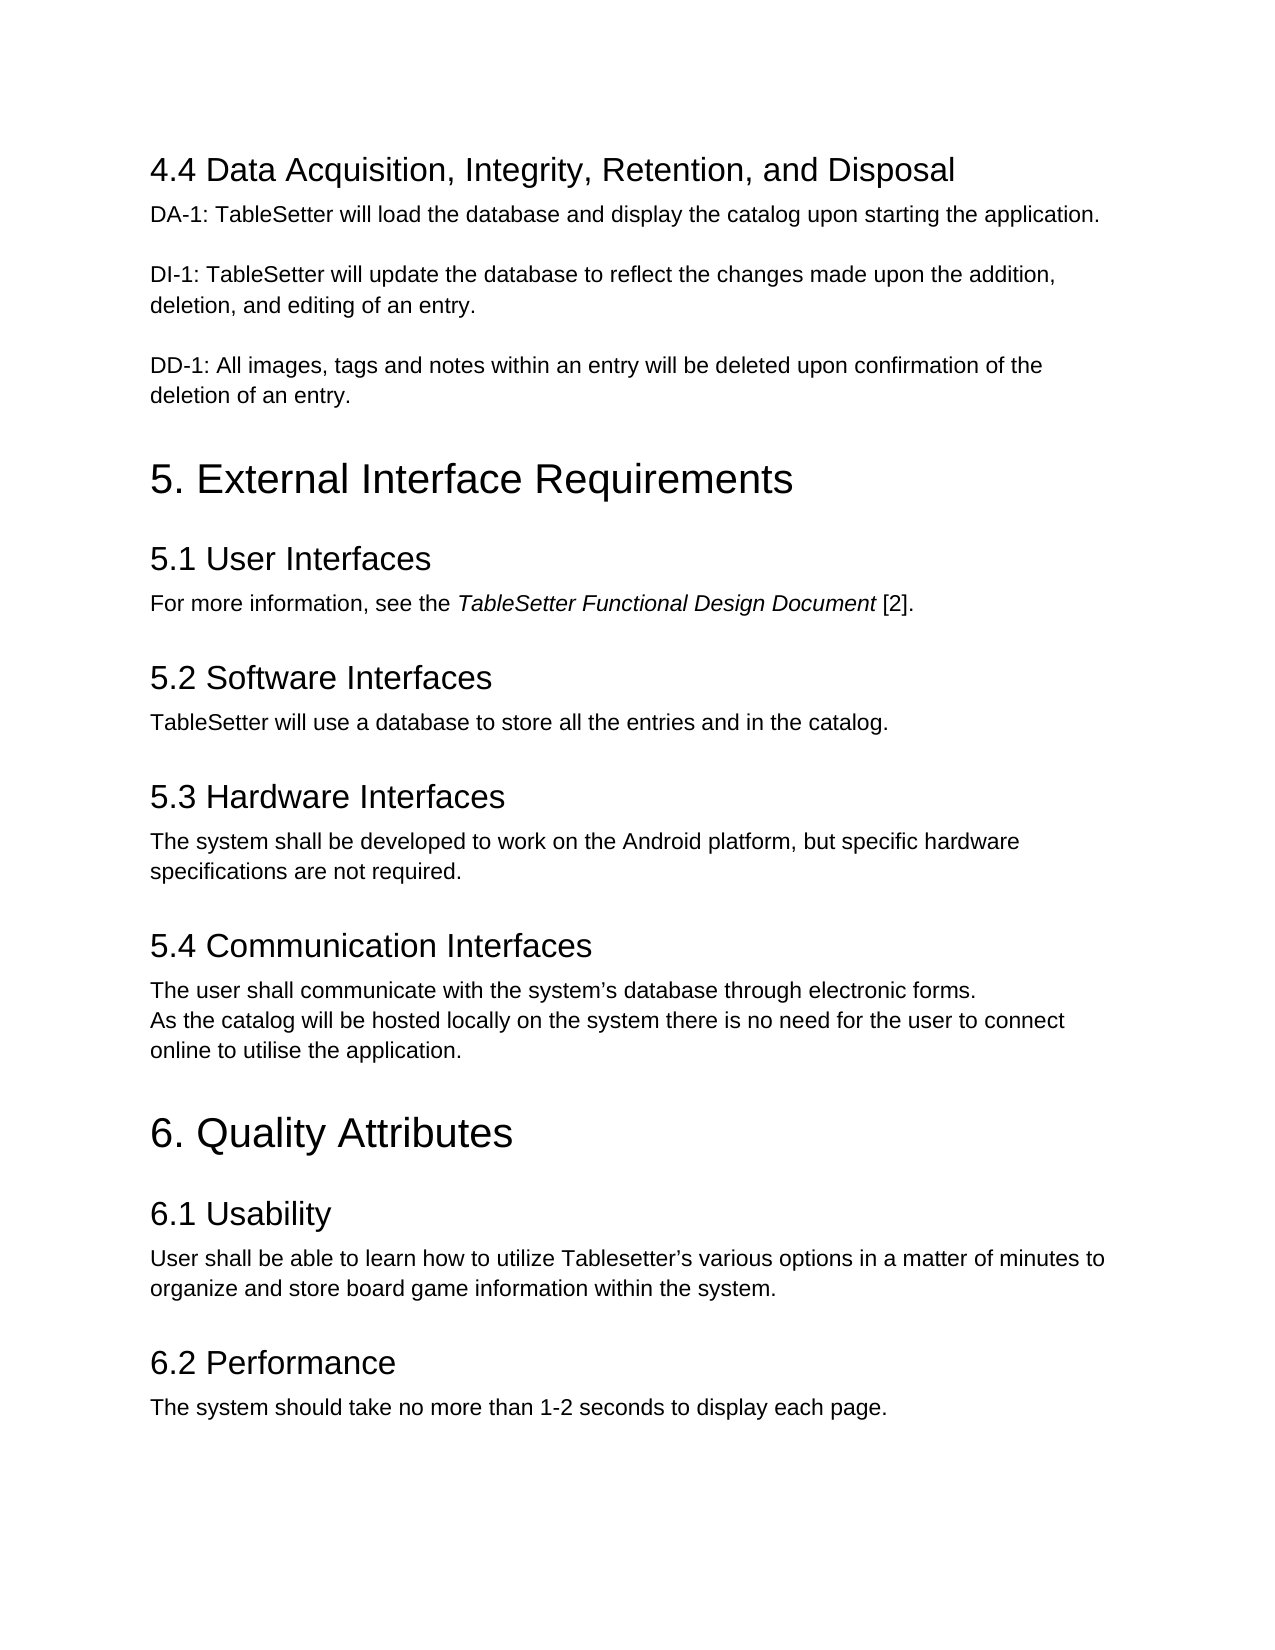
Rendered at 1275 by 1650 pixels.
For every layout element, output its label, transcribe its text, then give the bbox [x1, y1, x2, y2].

text DI-1: TableSetter will update the database to reflect the changes made upon the addition, deletion, and editing of an entry. [150, 261, 1125, 318]
text The user shall communicate with the system’s database through electronic forms. [150, 977, 1125, 1003]
text For more information, see the TableSetter Functional Design Document [2]. [150, 590, 1125, 617]
subtitle 5.3 Hardware Interfaces [150, 777, 1125, 815]
subtitle 5. External Interface Requirements [150, 454, 1125, 502]
subtitle 4.4 Data Acquisition, Integrity, Retention, and Disposal [150, 150, 1125, 188]
subtitle 6.1 Usability [150, 1194, 1125, 1233]
subtitle 6.2 Performance [150, 1343, 1125, 1382]
text The system should take no more than 1-2 seconds to display each page. [150, 1394, 1125, 1420]
subtitle 5.4 Communication Interfaces [150, 926, 1125, 964]
text DD-1: All images, tags and notes within an entry will be deleted upon confirmation of the deletion of an entry. [150, 352, 1125, 408]
text DA-1: TableSetter will load the database and display the catalog upon starting the application. [150, 201, 1125, 227]
subtitle 5.2 Software Interfaces [150, 658, 1125, 697]
text As the catalog will be hosted locally on the system there is no need for the user to connect online to utilise the application. [150, 1007, 1125, 1063]
subtitle 5.1 User Interfaces [150, 539, 1125, 578]
text User shall be able to learn how to utilize Tablesetter’s various options in a matter of minutes to organize and store board game information within the system. [150, 1245, 1125, 1302]
text TableSetter will use a database to store all the entries and in the catalog. [150, 709, 1125, 735]
text The system shall be developed to work on the Android platform, but specific hardware specifications are not required. [150, 828, 1125, 884]
subtitle 6. Quality Attributes [150, 1109, 1125, 1157]
